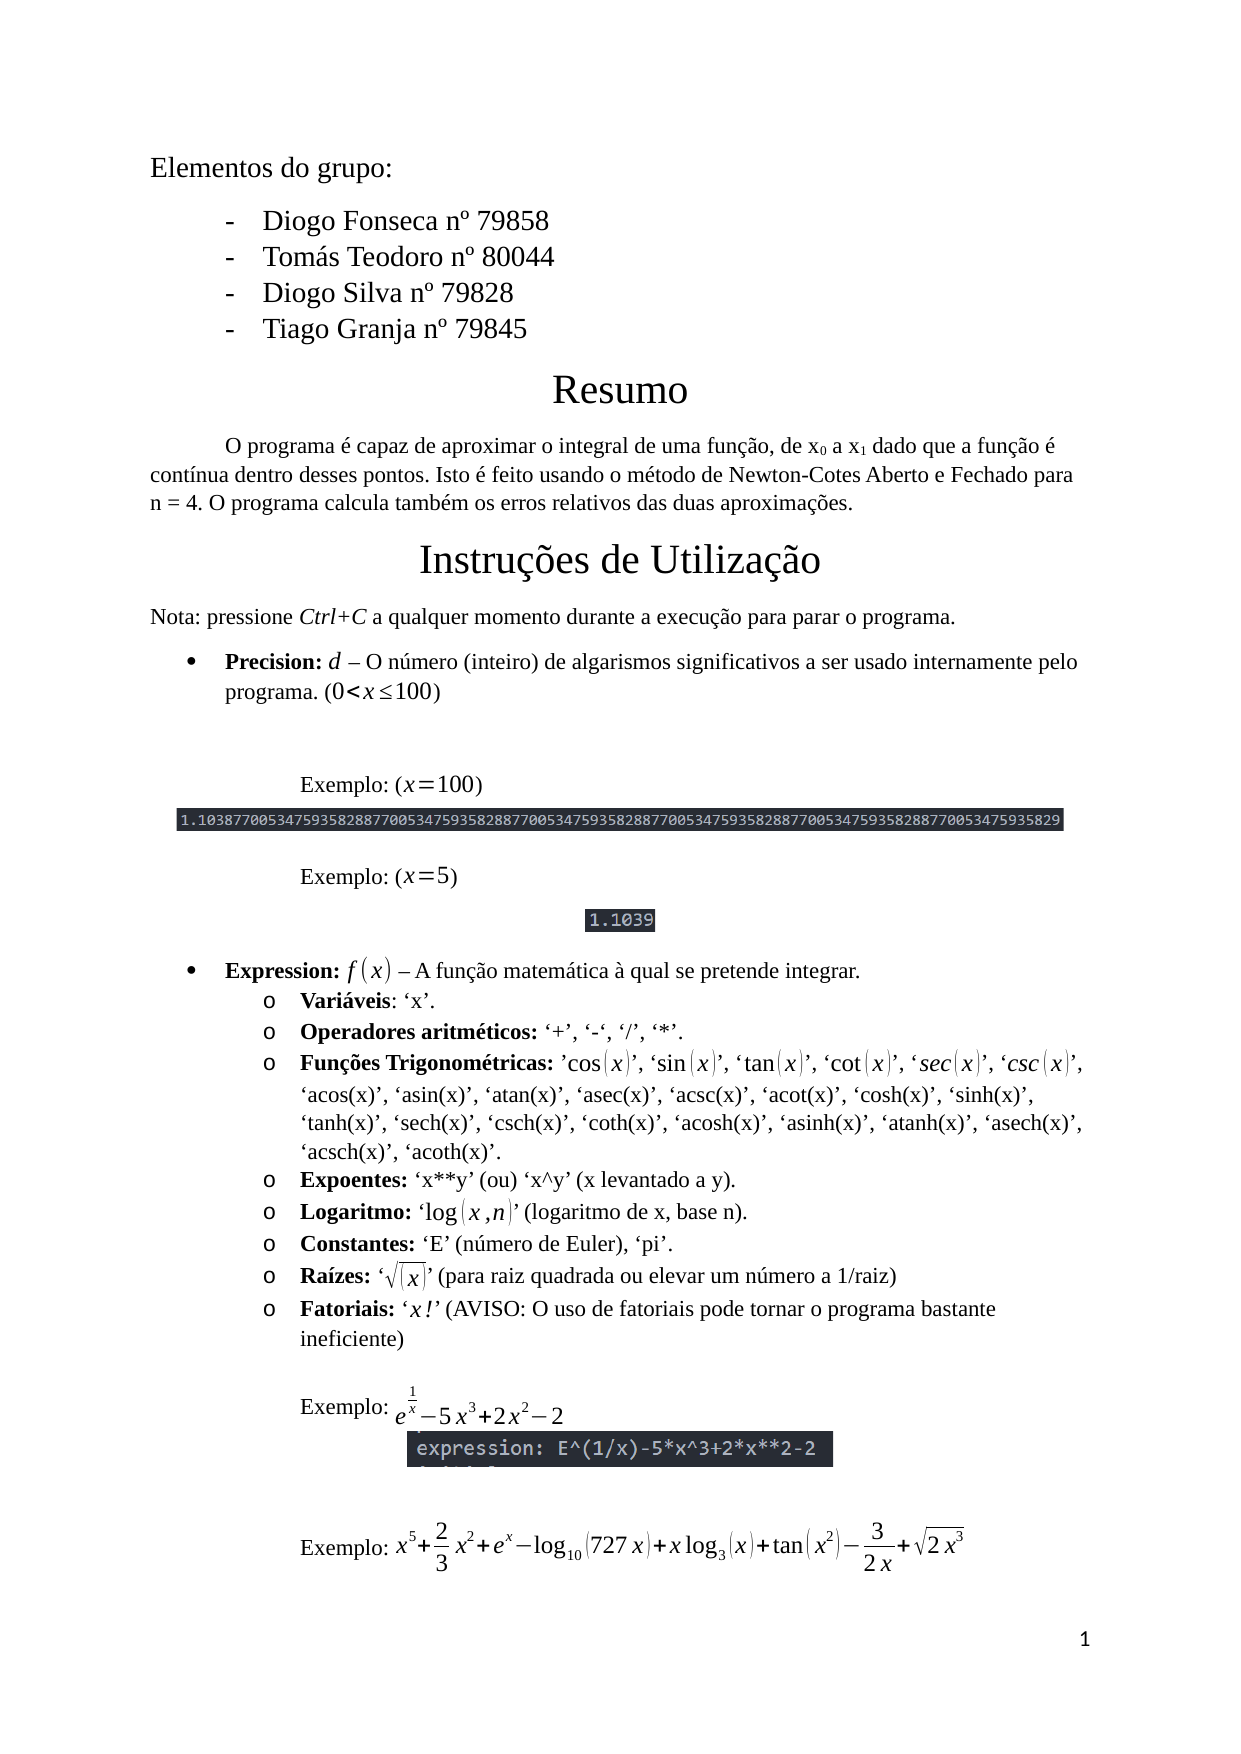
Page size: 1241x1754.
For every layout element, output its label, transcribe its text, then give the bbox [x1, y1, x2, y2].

text Exemplo: () [225, 771, 1090, 798]
list Constantes: ‘E’ (número de Euler), ‘pi’. [262, 1229, 1090, 1258]
picture [407, 1431, 834, 1467]
list Expoentes: ‘x**y’ (ou) ‘x^y’ (x levantado a y). [262, 1166, 1090, 1194]
list Exemplo: [225, 1382, 1090, 1430]
list Funções Trigonométricas: ’’, ‘’, ‘’, ‘’, ‘’, ‘’, ‘acos(x)’, ‘asin(x)’, ‘atan(x)’, ‘asec(x)’, ‘acsc(x)’, ‘acot(x)’, ‘cosh(x)’, ‘sinh(x)’, ‘tanh(x)’, ‘sech(x)’, ‘csch(x)’, ‘coth(x)’, ‘acosh(x)’, ‘asinh(x)’, ‘atanh(x)’, ‘asech(x)’, ‘acsch(x)’, ‘acoth(x)’. [262, 1048, 1090, 1164]
text Exemplo: () [225, 862, 1090, 890]
list Fatoriais: ‘’ (AVISO: O uso de fatoriais pode tornar o programa bastante ineficiente) [262, 1295, 1090, 1352]
text Resumo [150, 364, 1090, 412]
text Elementos do grupo: [150, 150, 1090, 183]
list Diogo Fonseca nº 79858 [225, 203, 1090, 236]
list Logaritmo: ‘’ (logaritmo de x, base n). [262, 1197, 1090, 1227]
picture [176, 808, 1064, 831]
list Precision: – O número (inteiro) de algarismos significativos a ser usado internamente pelo programa. () [187, 648, 1090, 705]
list Variáveis: ‘x’. [262, 987, 1090, 1016]
text Instruções de Utilização [150, 534, 1090, 582]
text O programa é capaz de aproximar o integral de uma função, de x0 a x1 dado que a função é contínua dentro desses pontos. Isto é feito usando o método de Newton-Cotes Aberto e Fechado para n = 4. O programa calcula também os erros relativos das duas aproximações. [150, 432, 1090, 516]
picture [585, 909, 656, 932]
text Nota: pressione Ctrl+C a qualquer momento durante a execução para parar o programa. [150, 603, 1090, 629]
list Operadores aritméticos: ‘+’, ‘-‘, ‘/’, ‘*’. [262, 1018, 1090, 1046]
list Raízes: ‘’ (para raiz quadrada ou elevar um número a 1/raiz) [262, 1260, 1090, 1293]
list Tomás Teodoro nº 80044 [225, 239, 1090, 272]
list Exemplo: [225, 1518, 1090, 1577]
list Expression: – A função matemática à qual se pretende integrar. [187, 955, 1090, 985]
list Tiago Granja nº 79845 [225, 311, 1090, 345]
list Diogo Silva nº 79828 [225, 275, 1090, 309]
